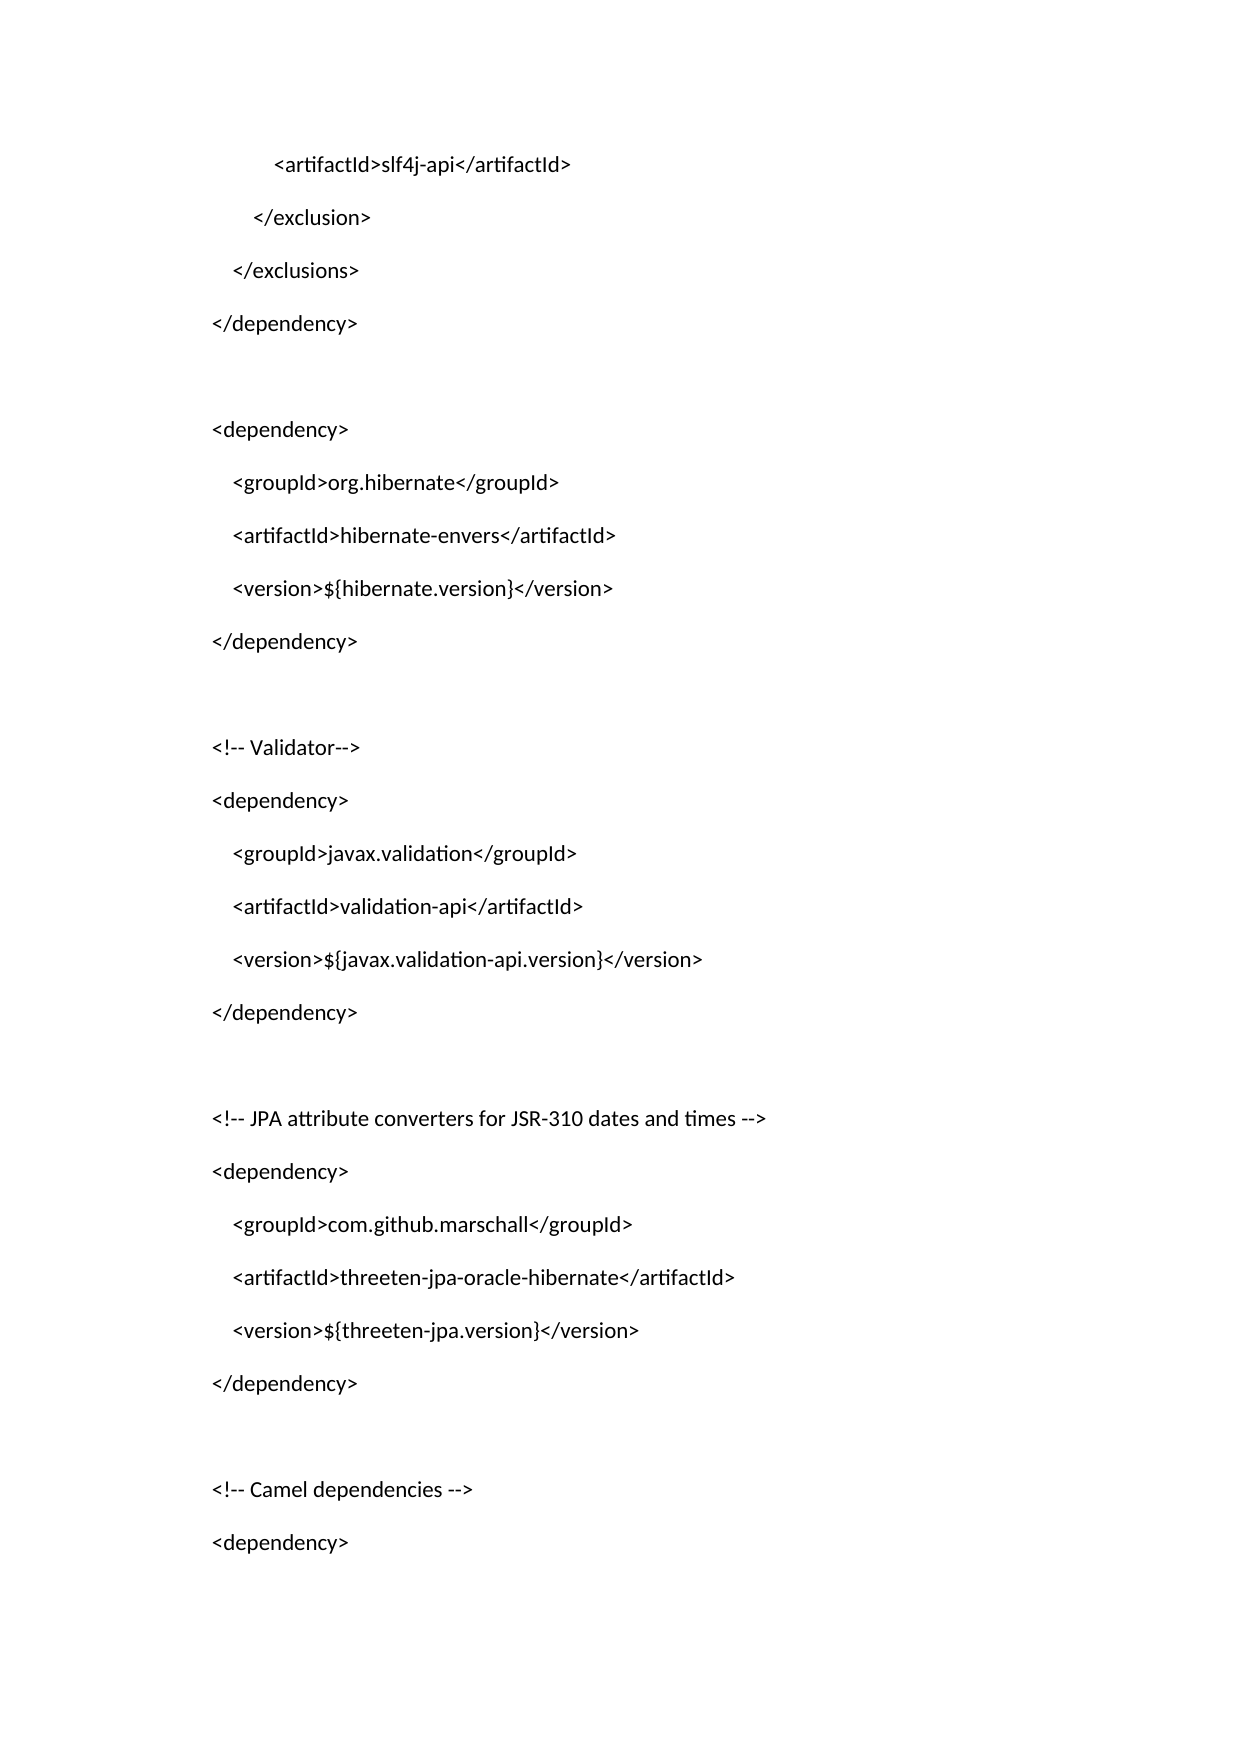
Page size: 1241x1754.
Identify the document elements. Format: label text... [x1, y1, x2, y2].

text <dependency> [150, 1528, 1090, 1557]
text </dependency> [150, 627, 1090, 655]
text <groupId>javax.validation</groupId> [150, 839, 1090, 867]
text <dependency> [150, 1157, 1090, 1185]
text <artifactId>threeten-jpa-oracle-hibernate</artifactId> [150, 1263, 1090, 1291]
text <!-- Validator--> [150, 733, 1090, 761]
text </exclusion> [150, 203, 1090, 231]
text <dependency> [150, 415, 1090, 443]
text <version>${hibernate.version}</version> [150, 574, 1090, 602]
text <artifactId>validation-api</artifactId> [150, 892, 1090, 920]
text <version>${javax.validation-api.version}</version> [150, 945, 1090, 973]
text <!-- Camel dependencies --> [150, 1476, 1090, 1503]
text <groupId>com.github.marschall</groupId> [150, 1210, 1090, 1238]
text </dependency> [150, 998, 1090, 1026]
text </exclusions> [150, 256, 1090, 284]
text </dependency> [150, 1369, 1090, 1397]
text <dependency> [150, 786, 1090, 814]
text <!-- JPA attribute converters for JSR-310 dates and times --> [150, 1104, 1090, 1132]
text </dependency> [150, 309, 1090, 337]
text <artifactId>slf4j-api</artifactId> [150, 150, 1090, 178]
text <artifactId>hibernate-envers</artifactId> [150, 521, 1090, 549]
text <version>${threeten-jpa.version}</version> [150, 1316, 1090, 1344]
text <groupId>org.hibernate</groupId> [150, 468, 1090, 496]
